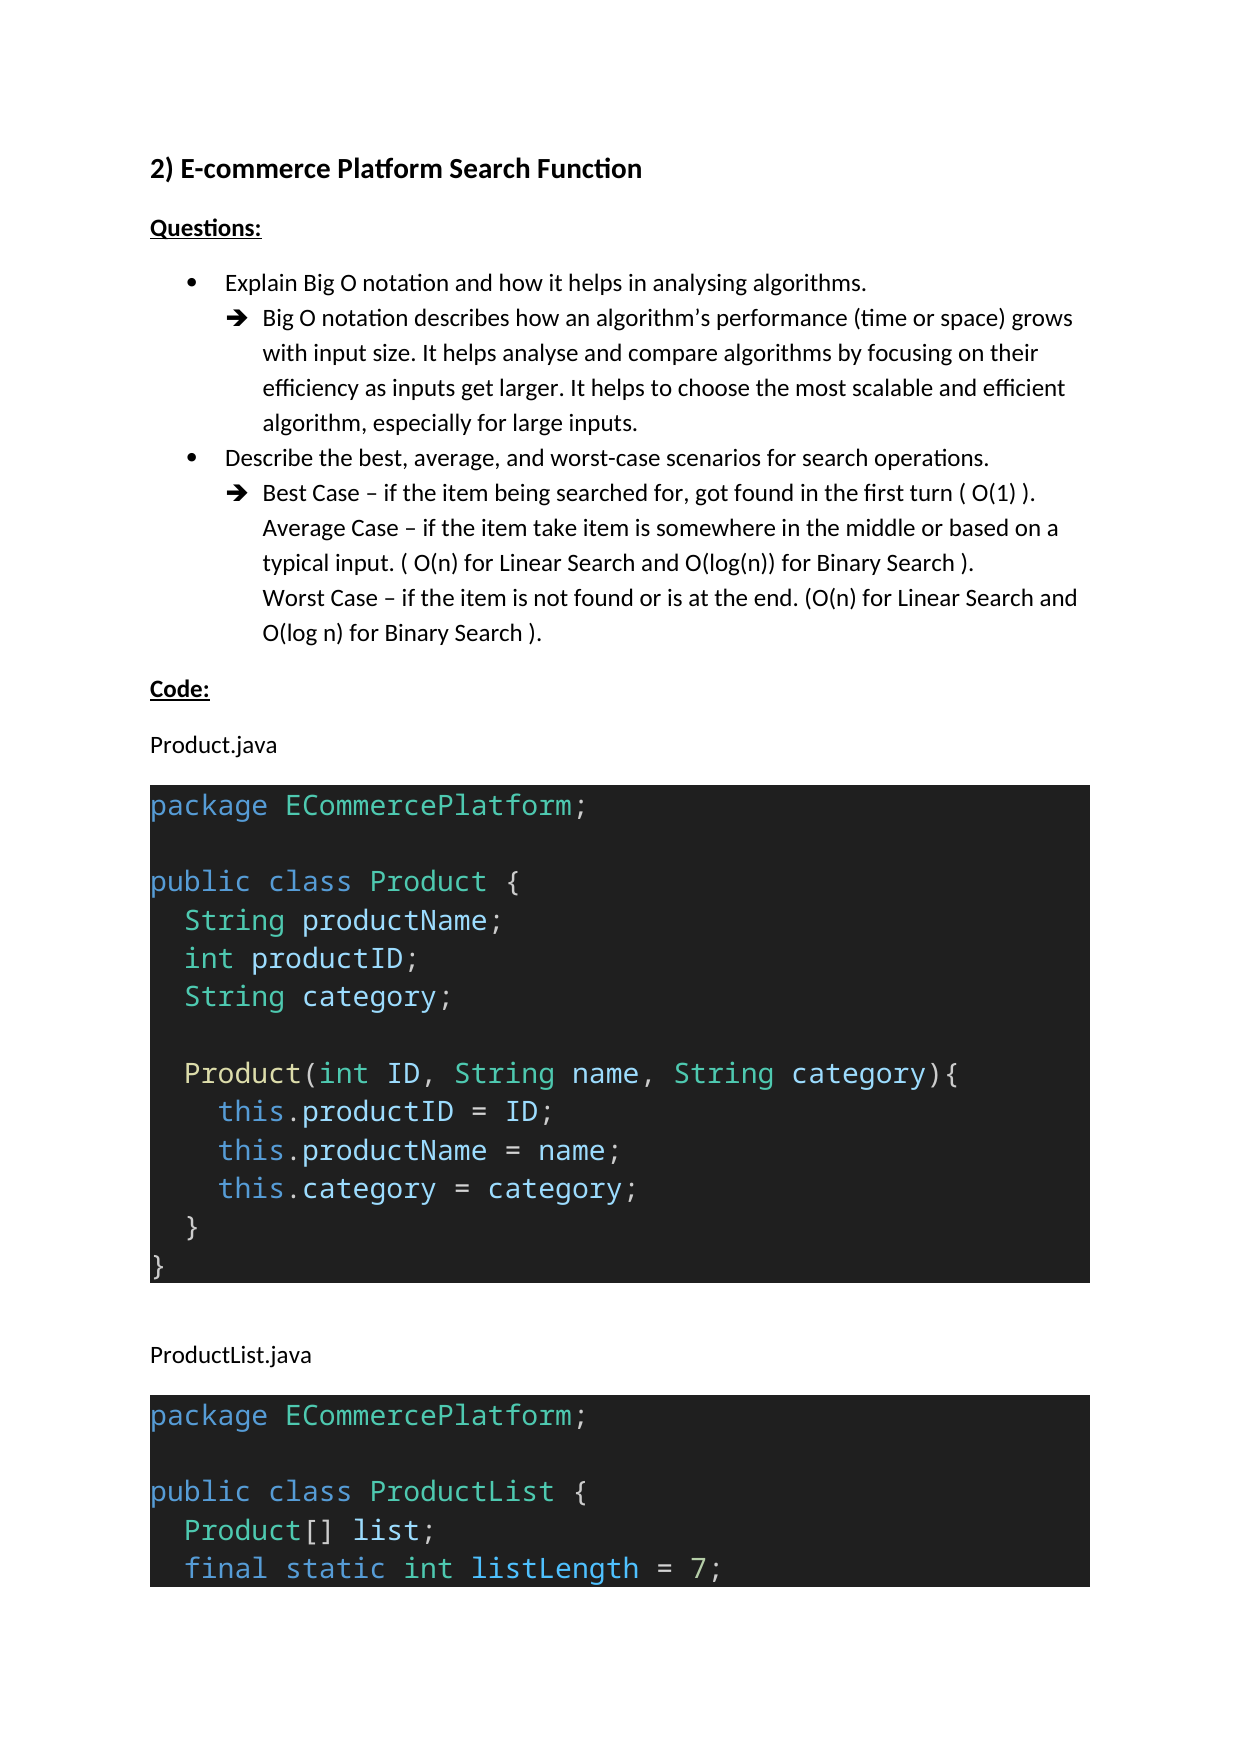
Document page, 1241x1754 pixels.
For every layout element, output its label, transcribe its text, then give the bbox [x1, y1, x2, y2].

text this.productName = name; [150, 1130, 1090, 1168]
text 2) E-commerce Platform Search Function [150, 150, 1090, 186]
text Code: [150, 673, 1090, 704]
text public class ProductList { [150, 1472, 1090, 1510]
list Big O notation describes how an algorithm’s performance (time or space) grows with input size. It helps analyse and compare algorithms by focusing on their efficiency as inputs get larger. It helps to choose the most scalable and efficient algorithm, especially for large inputs. [225, 303, 1090, 438]
text String category; [150, 977, 1090, 1015]
list Average Case – if the item take item is somewhere in the middle or based on a typical input. ( O(n) for Linear Search and O(log(n)) for Binary Search ). [262, 513, 1090, 578]
text final static int listLength = 7; [150, 1548, 1090, 1587]
text this.productID = ID; [150, 1092, 1090, 1130]
text } [150, 1207, 1090, 1245]
text String productName; [150, 900, 1090, 938]
text ProductList.java [150, 1339, 1090, 1370]
list Explain Big O notation and how it helps in analysing algorithms. [187, 268, 1090, 298]
text Product.java [150, 729, 1090, 760]
text public class Product { [150, 862, 1090, 900]
list Best Case – if the item being searched for, got found in the first turn ( O(1) ). [225, 478, 1090, 508]
text int productID; [150, 938, 1090, 977]
text Questions: [150, 212, 1090, 242]
text Product[] list; [150, 1510, 1090, 1548]
list Worst Case – if the item is not found or is at the end. (O(n) for Linear Search and O(log n) for Binary Search ). [262, 583, 1090, 648]
text package ECommercePlatform; [150, 785, 1090, 823]
list Describe the best, average, and worst-case scenarios for search operations. [187, 443, 1090, 473]
text package ECommercePlatform; [150, 1395, 1090, 1433]
text Product(int ID, String name, String category){ [150, 1053, 1090, 1092]
text } [150, 1245, 1090, 1283]
text this.category = category; [150, 1168, 1090, 1207]
